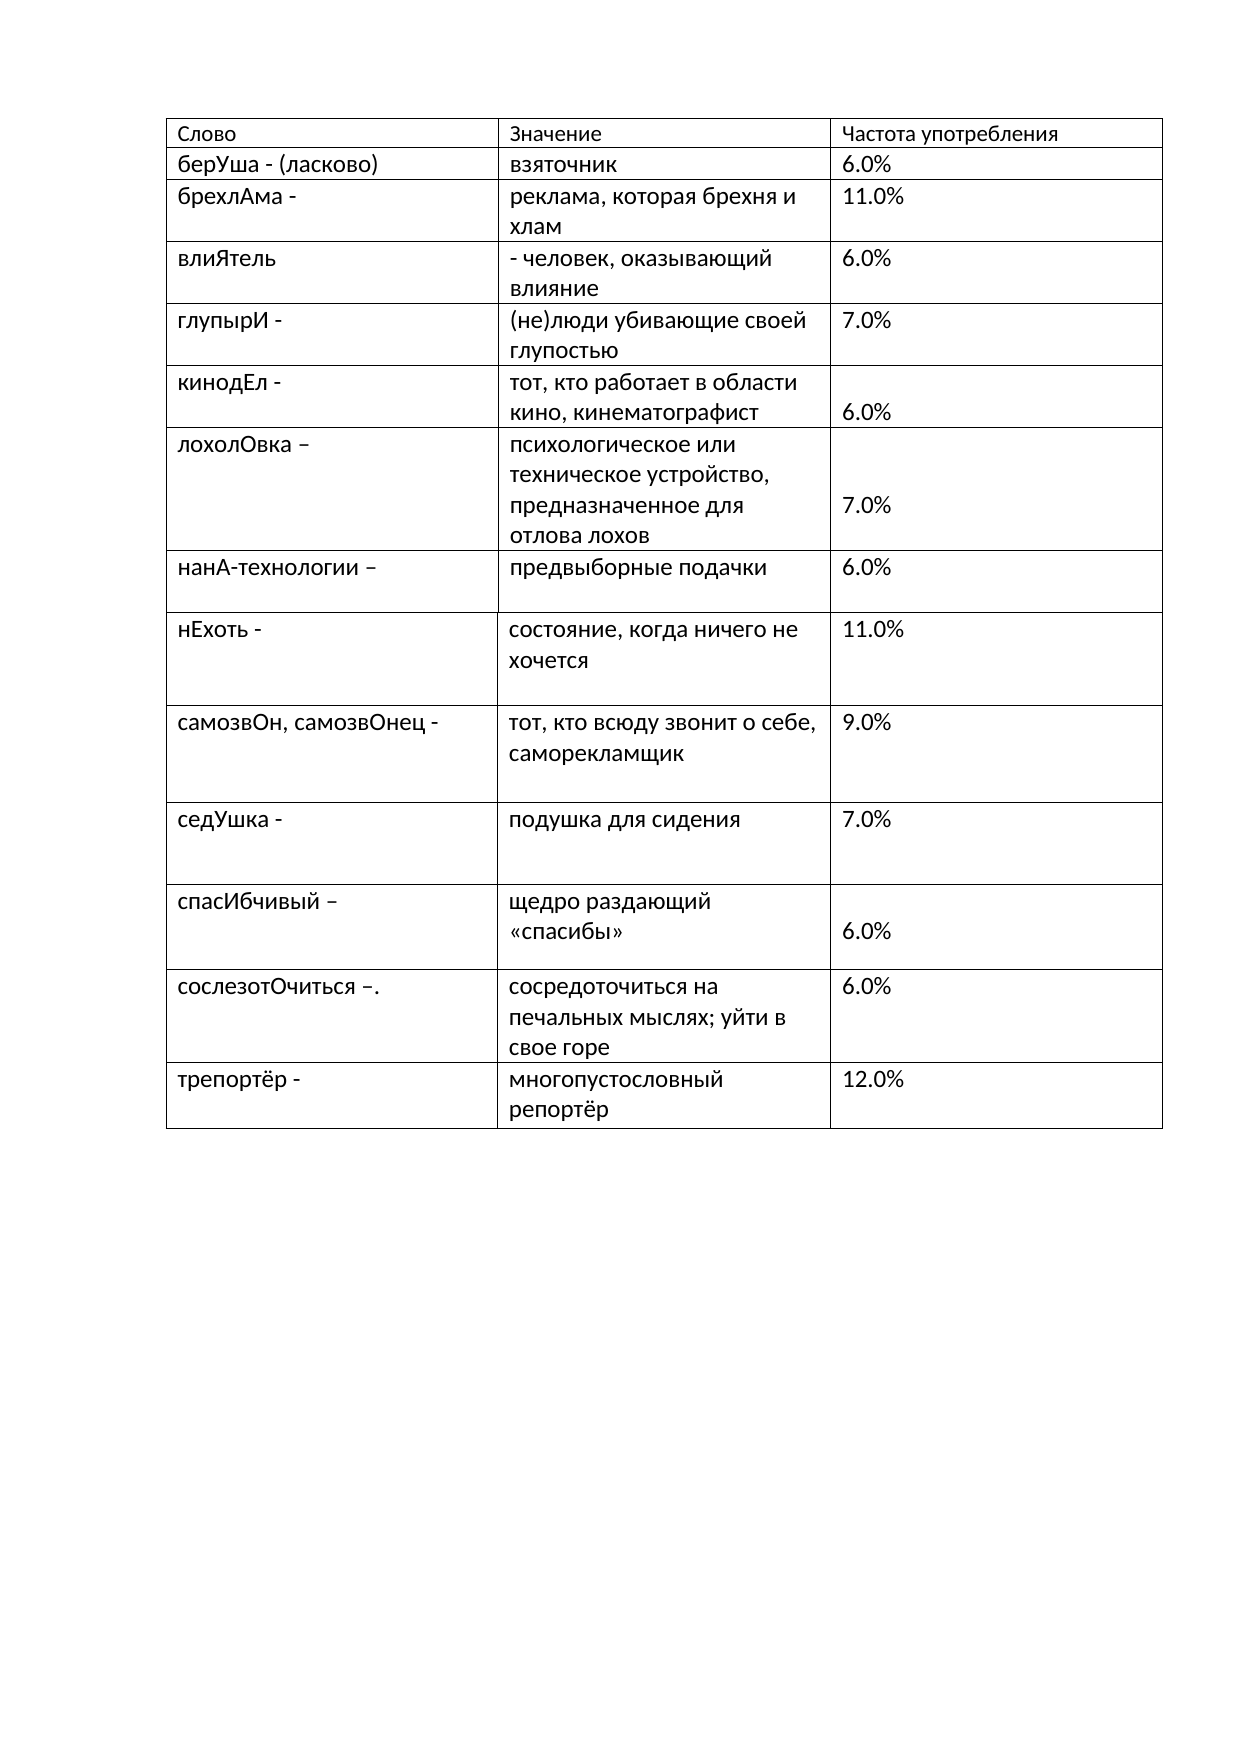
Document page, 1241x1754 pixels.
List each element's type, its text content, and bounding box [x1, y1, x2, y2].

table_cell берУша - (ласково) [167, 148, 498, 179]
table_cell 6.0% [831, 885, 1162, 969]
table_cell влиЯтель [167, 242, 498, 303]
table_cell 7.0% [831, 803, 1162, 884]
table_cell 6.0% [831, 970, 1162, 1062]
table_cell реклама, которая брехня и хлам [499, 180, 830, 241]
table_cell тот, кто работает в области кино, кинематографист [499, 366, 830, 427]
table_cell тот, кто всюду звонит о себе, саморекламщик [498, 706, 830, 802]
table_cell предвыборные подачки [499, 551, 830, 612]
table_cell 7.0% [831, 428, 1162, 550]
table_header Слово [167, 119, 498, 147]
table_cell 7.0% [831, 304, 1162, 365]
table_cell 6.0% [831, 242, 1162, 303]
table_cell нанА-технологии – [167, 551, 498, 612]
table_cell многопустословный репортёр [498, 1063, 830, 1128]
table_cell кинодЕл - [167, 366, 498, 427]
table_cell сосредоточиться на печальных мыслях; уйти в свое горе [498, 970, 830, 1062]
table_cell подушка для сидения [498, 803, 830, 884]
table_cell 11.0% [831, 613, 1162, 705]
table_cell 9.0% [831, 706, 1162, 802]
table_cell 6.0% [831, 551, 1162, 612]
table_cell сослезотОчиться –. [167, 970, 497, 1062]
table_cell психологическое или техническое устройство, предназначенное для отлова лохов [499, 428, 830, 550]
table_cell щедро раздающий «спасибы» [498, 885, 830, 969]
table_cell трепортёр - [167, 1063, 497, 1128]
table_cell взяточник [499, 148, 830, 179]
table_cell - человек, оказывающий влияние [499, 242, 830, 303]
table_cell лохолОвка – [167, 428, 498, 550]
table_cell 12.0% [831, 1063, 1162, 1128]
table_cell 6.0% [831, 366, 1162, 427]
table_cell самозвОн, самозвОнец - [167, 706, 497, 802]
table_cell 6.0% [831, 148, 1162, 179]
table_cell седУшка - [167, 803, 497, 884]
table_cell глупырИ - [167, 304, 498, 365]
table_header Значение [499, 119, 830, 147]
table_cell состояние, когда ничего не хочется [498, 613, 830, 705]
table_header Частота употребления [831, 119, 1162, 147]
table_cell брехлАма - [167, 180, 498, 241]
table_cell нЕхоть - [167, 613, 497, 705]
table_cell 11.0% [831, 180, 1162, 241]
table_cell спасИбчивый – [167, 885, 497, 969]
table_cell (не)люди убивающие своей глупостью [499, 304, 830, 365]
